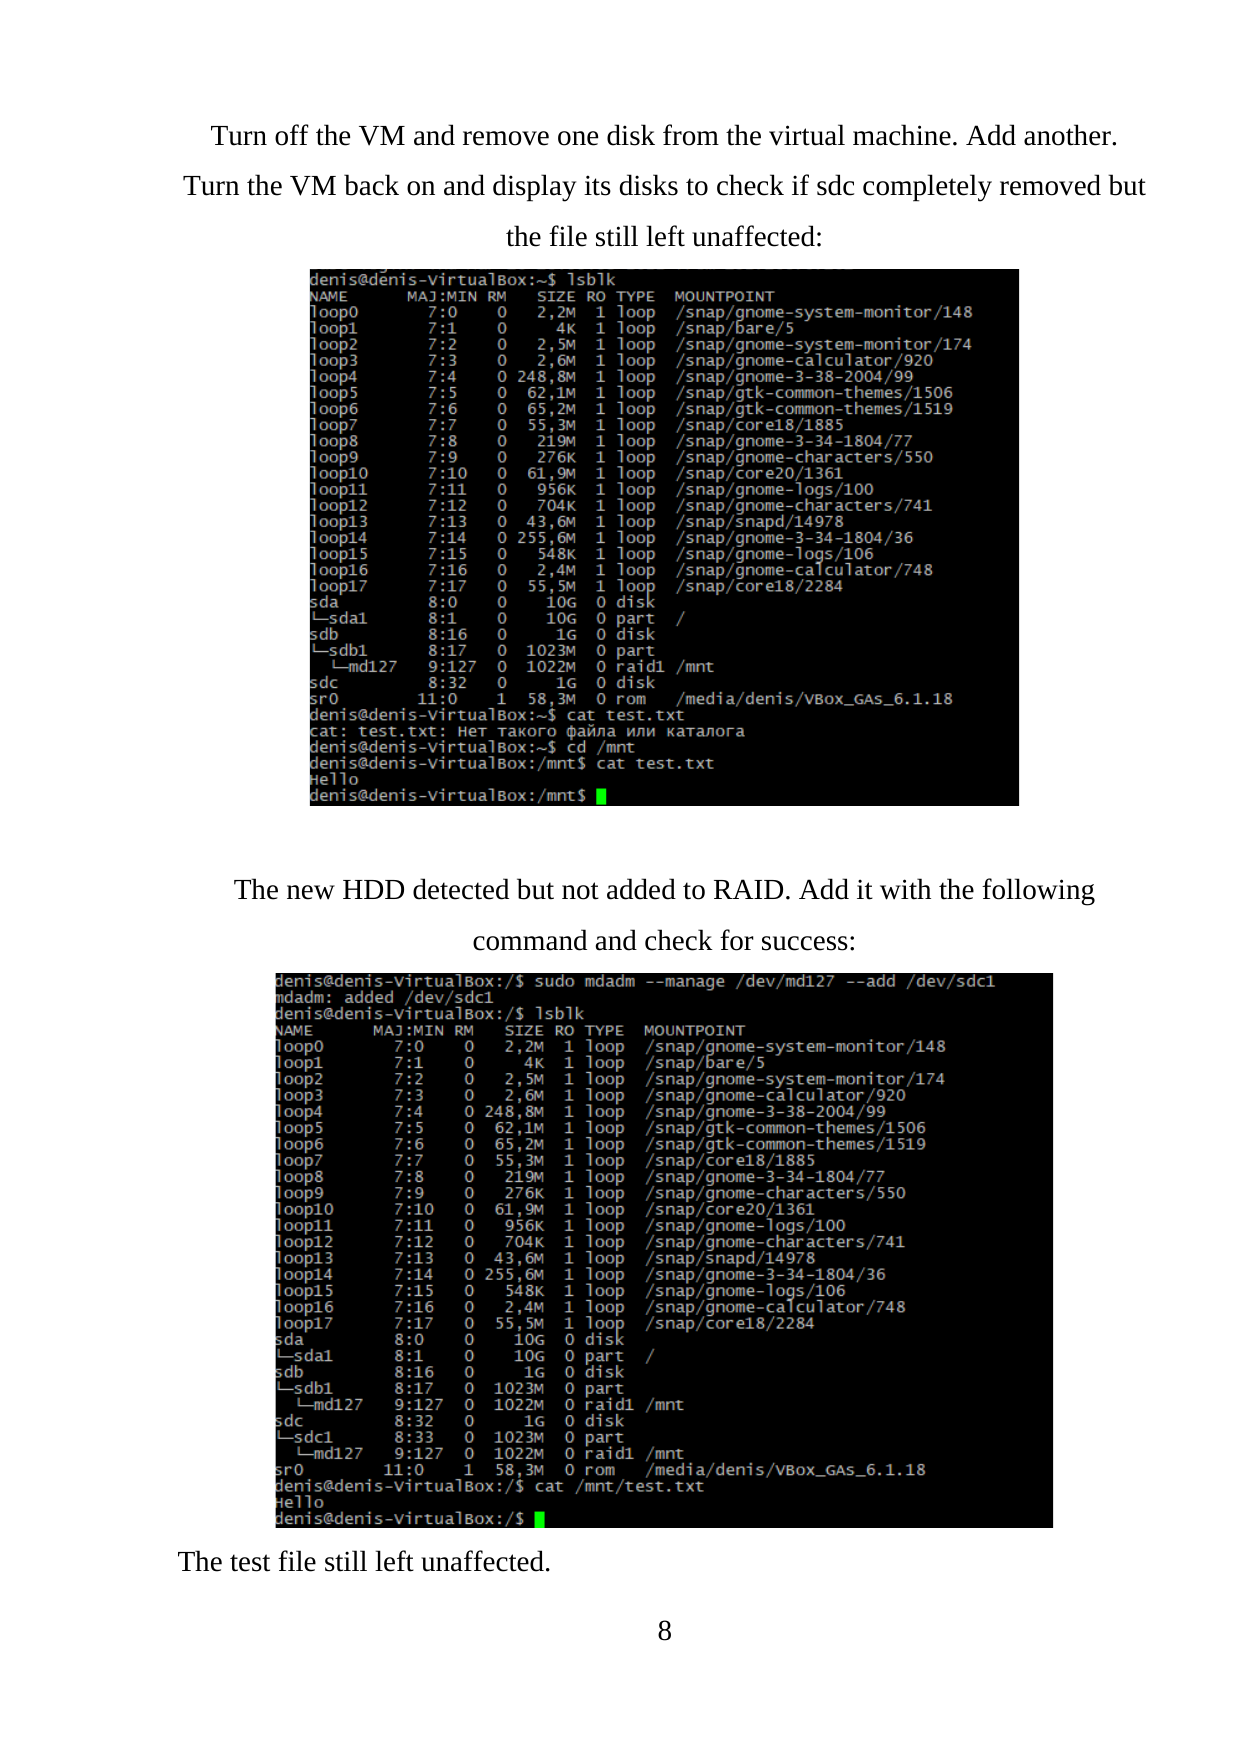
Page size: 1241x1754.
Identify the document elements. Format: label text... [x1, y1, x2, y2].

picture [275, 973, 1054, 1528]
picture [309, 269, 1020, 806]
text The test file still left unaffected. [177, 1544, 1152, 1578]
text The new HDD detected but not added to RAID. Add it with the following command and check for success: [177, 872, 1152, 956]
text Turn the VM back on and display its disks to check if sdc completely removed but the file still left unaffected: [177, 168, 1152, 252]
text Turn off the VM and remove one disk from the virtual machine. Add another. [177, 118, 1152, 152]
